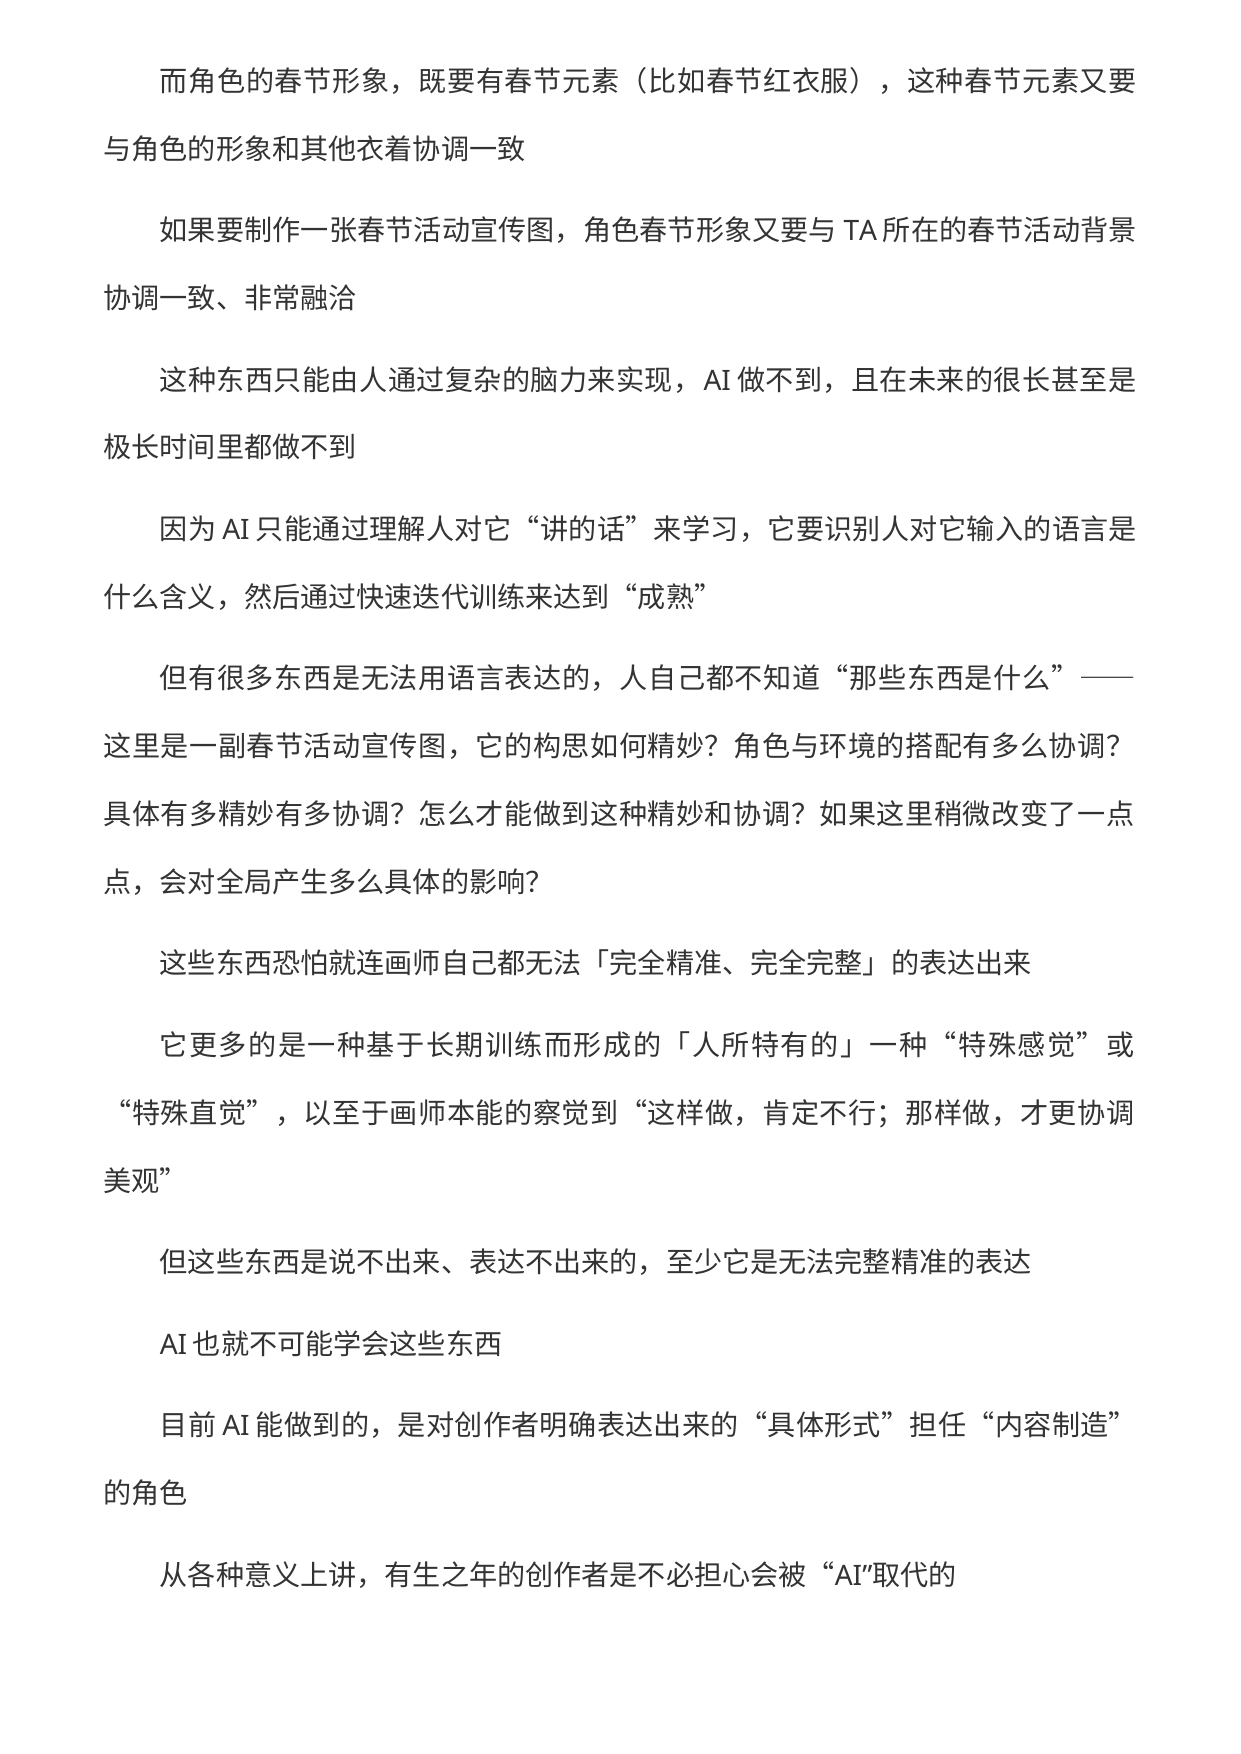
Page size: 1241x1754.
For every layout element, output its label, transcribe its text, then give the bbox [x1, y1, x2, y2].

text 这些东西恐怕就连画师自己都无法「完全精准、完全完整」的表达出来 [103, 928, 1137, 996]
text 而角色的春节形象，既要有春节元素（比如春节红衣服），这种春节元素又要与角色的形象和其他衣着协调一致 [103, 45, 1137, 181]
text 但有很多东西是无法用语言表达的，人自己都不知道“那些东西是什么”——这里是一副春节活动宣传图，它的构思如何精妙？角色与环境的搭配有多么协调？具体有多精妙有多协调？怎么才能做到这种精妙和协调？如果这里稍微改变了一点点，会对全局产生多么具体的影响？ [103, 642, 1137, 914]
text 这种东西只能由人通过复杂的脑力来实现，AI做不到，且在未来的很长甚至是极长时间里都做不到 [103, 344, 1137, 479]
text AI也就不可能学会这些东西 [103, 1308, 1137, 1376]
text 它更多的是一种基于长期训练而形成的「人所特有的」一种“特殊感觉”或“特殊直觉”，以至于画师本能的察觉到“这样做，肯定不行；那样做，才更协调美观” [103, 1009, 1137, 1213]
text 目前AI能做到的，是对创作者明确表达出来的“具体形式”担任“内容制造”的角色 [103, 1389, 1137, 1525]
text 如果要制作一张春节活动宣传图，角色春节形象又要与TA所在的春节活动背景协调一致、非常融洽 [103, 194, 1137, 330]
text 从各种意义上讲，有生之年的创作者是不必担心会被“AI”取代的 [103, 1539, 1137, 1607]
text 但这些东西是说不出来、表达不出来的，至少它是无法完整精准的表达 [103, 1226, 1137, 1294]
text 因为AI只能通过理解人对它“讲的话”来学习，它要识别人对它输入的语言是什么含义，然后通过快速迭代训练来达到“成熟” [103, 493, 1137, 629]
